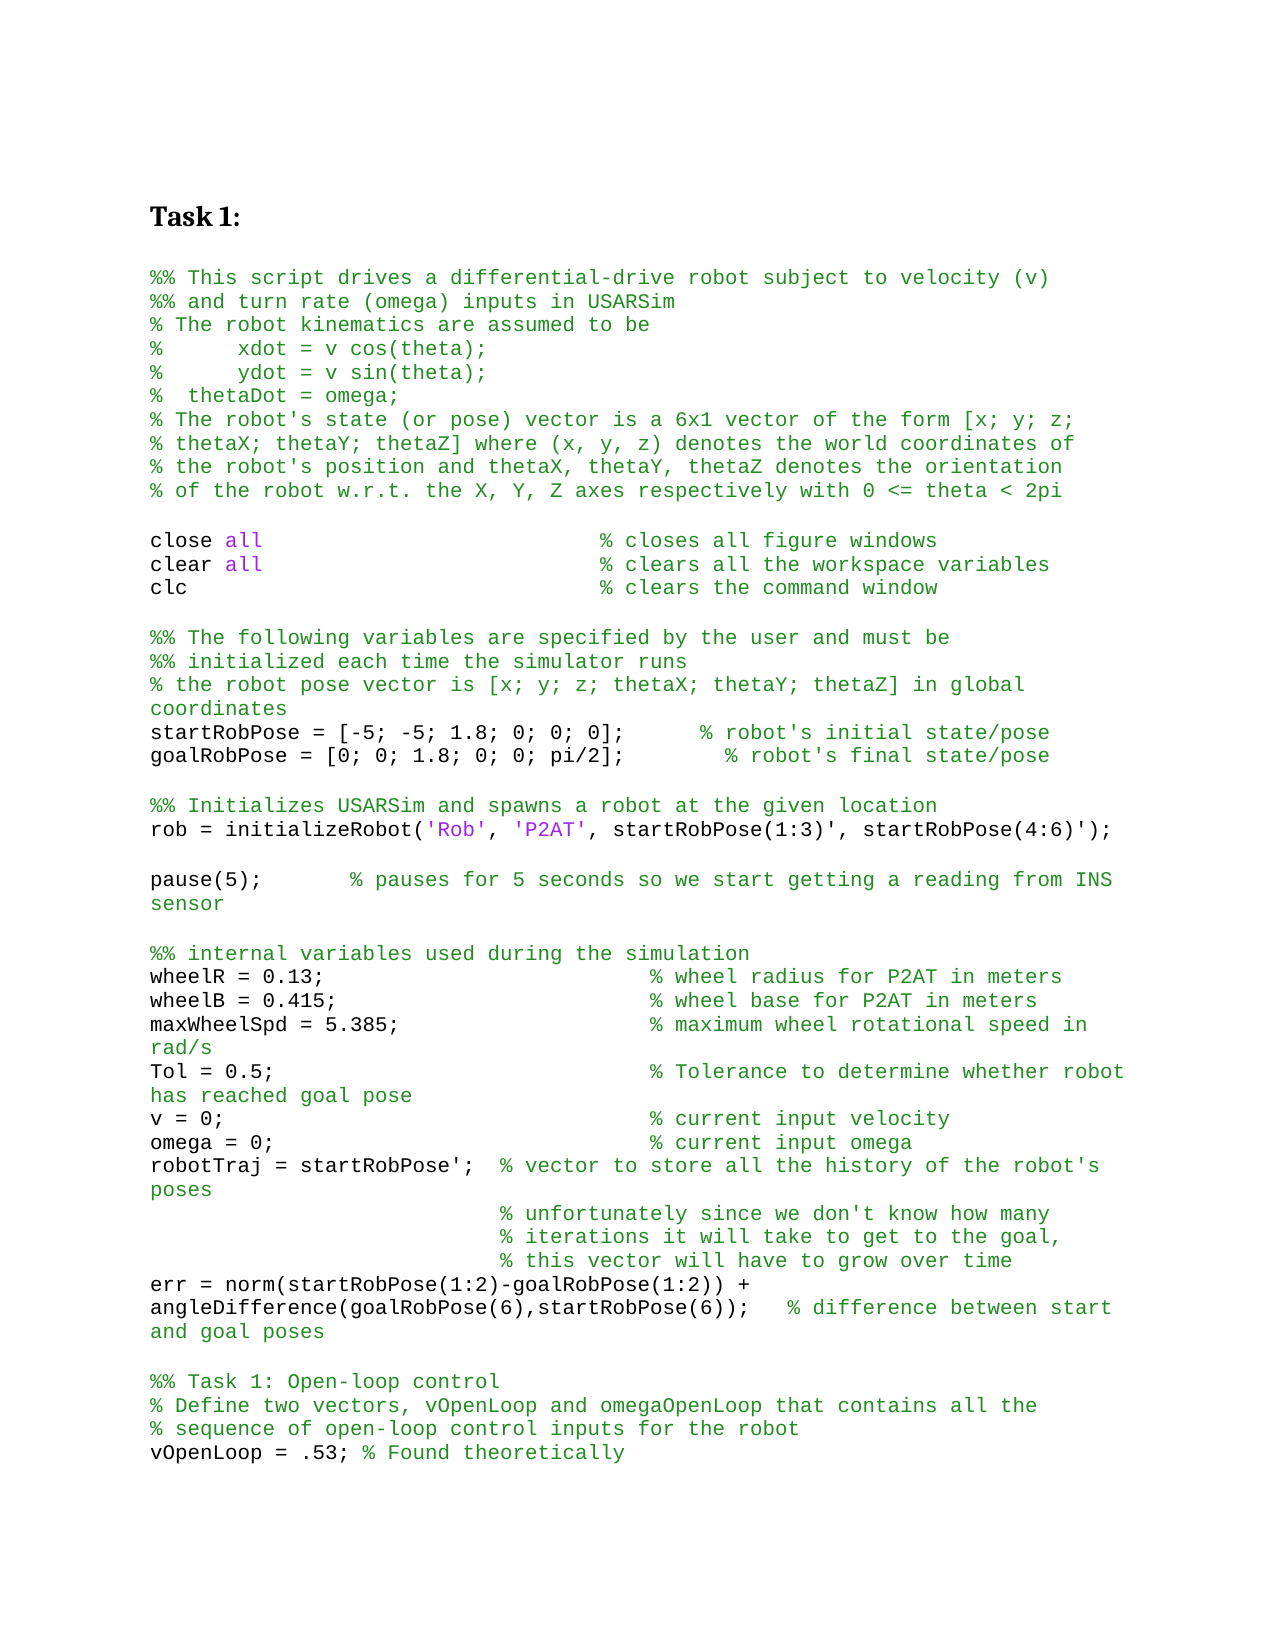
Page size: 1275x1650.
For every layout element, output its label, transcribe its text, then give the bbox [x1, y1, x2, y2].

subtitle Task 1: [150, 200, 1125, 233]
text % of the robot w.r.t. the X, Y, Z axes respectively with 0 <= theta < 2pi [150, 480, 1125, 503]
text %% Initializes USARSim and spawns a robot at the given location [150, 795, 1125, 819]
text %% and turn rate (omega) inputs in USARSim [150, 291, 1125, 314]
text wheelB = 0.415; % wheel base for P2AT in meters [150, 990, 1125, 1014]
text close all % closes all figure windows [150, 530, 1125, 553]
text %% This script drives a differential-drive robot subject to velocity (v) [150, 267, 1125, 291]
text % Define two vectors, vOpenLoop and omegaOpenLoop that contains all the [150, 1395, 1125, 1418]
text % sequence of open-loop control inputs for the robot [150, 1418, 1125, 1442]
text % xdot = v cos(theta); [150, 338, 1125, 362]
text % the robot pose vector is [x; y; z; thetaX; thetaY; thetaZ] in global coordinates [150, 674, 1125, 722]
text goalRobPose = [0; 0; 1.8; 0; 0; pi/2]; % robot's final state/pose [150, 745, 1125, 769]
text wheelR = 0.13; % wheel radius for P2AT in meters [150, 966, 1125, 990]
text err = norm(startRobPose(1:2)-goalRobPose(1:2)) + angleDifference(goalRobPose(6),startRobPose(6)); % difference between start and goal poses [150, 1274, 1125, 1345]
text omega = 0; % current input omega [150, 1132, 1125, 1156]
text %% internal variables used during the simulation [150, 943, 1125, 966]
text v = 0; % current input velocity [150, 1108, 1125, 1132]
text clc % clears the command window [150, 577, 1125, 601]
text % The robot kinematics are assumed to be [150, 314, 1125, 338]
text % unfortunately since we don't know how many [150, 1203, 1125, 1226]
text rob = initializeRobot('Rob', 'P2AT', startRobPose(1:3)', startRobPose(4:6)'); [150, 819, 1125, 843]
text %% Task 1: Open-loop control [150, 1371, 1125, 1395]
text % thetaDot = omega; [150, 385, 1125, 409]
text %% initialized each time the simulator runs [150, 651, 1125, 674]
text % ydot = v sin(theta); [150, 362, 1125, 385]
text vOpenLoop = .53; % Found theoretically [150, 1442, 1125, 1466]
text % this vector will have to grow over time [150, 1250, 1125, 1274]
text %% The following variables are specified by the user and must be [150, 627, 1125, 651]
text pause(5); % pauses for 5 seconds so we start getting a reading from INS sensor [150, 869, 1125, 916]
text robotTraj = startRobPose'; % vector to store all the history of the robot's poses [150, 1156, 1125, 1203]
text startRobPose = [-5; -5; 1.8; 0; 0; 0]; % robot's initial state/pose [150, 722, 1125, 745]
text % iterations it will take to get to the goal, [150, 1226, 1125, 1250]
text maxWheelSpd = 5.385; % maximum wheel rotational speed in rad/s [150, 1014, 1125, 1061]
text Tol = 0.5; % Tolerance to determine whether robot has reached goal pose [150, 1061, 1125, 1108]
text % thetaX; thetaY; thetaZ] where (x, y, z) denotes the world coordinates of [150, 433, 1125, 456]
text % the robot's position and thetaX, thetaY, thetaZ denotes the orientation [150, 456, 1125, 480]
text % The robot's state (or pose) vector is a 6x1 vector of the form [x; y; z; [150, 409, 1125, 433]
text clear all % clears all the workspace variables [150, 553, 1125, 577]
